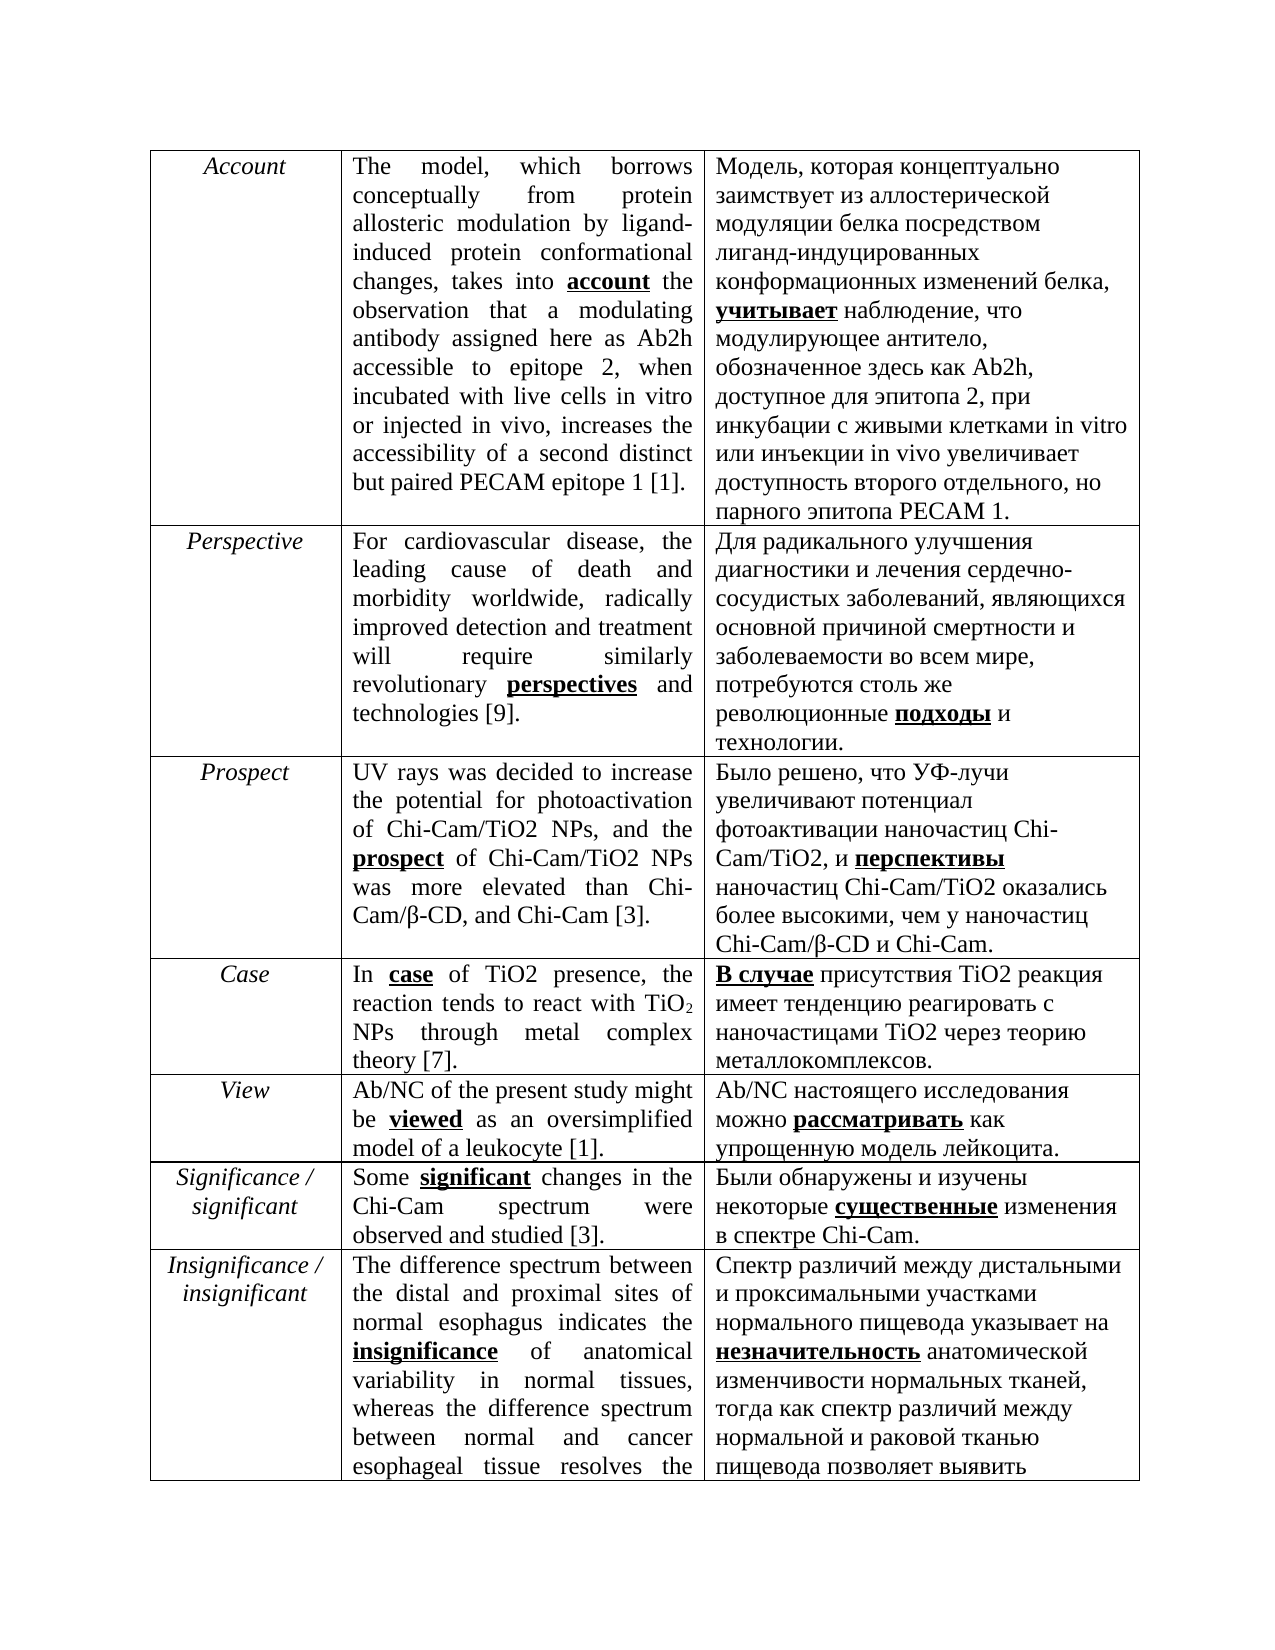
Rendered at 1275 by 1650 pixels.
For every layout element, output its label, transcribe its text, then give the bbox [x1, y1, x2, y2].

table_cell UV rays was decided to increase the potential for photoactivation of Chi-Cam/TiO2 NPs, and the prospect of Chi-Cam/TiO2 NPs was more elevated than Chi-Cam/β-CD, and Chi-Cam . [342, 757, 704, 958]
table_cell В случае присутствия TiO2 реакция имеет тенденцию реагировать с наночастицами TiO2 через теорию металлокомплексов. [705, 959, 1139, 1074]
table_cell Some significant changes in the Chi-Cam spectrum were observed and studied . [342, 1163, 704, 1249]
table_cell Ab/NC настоящего исследования можно рассматривать как упрощенную модель лейкоцита. [705, 1075, 1139, 1161]
table_cell Significance / significant [151, 1163, 341, 1249]
table_cell Perspective [151, 526, 341, 756]
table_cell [342, 1250, 704, 1480]
table_cell Было решено, что УФ-лучи увеличивают потенциал фотоактивации наночастиц Chi-Cam/TiO2, и перспективы наночастиц Chi-Cam/TiO2 оказались более высокими, чем у наночастиц Chi-Cam/β-CD и Chi-Cam. [705, 757, 1139, 958]
table_cell Модель, которая концептуально заимствует из аллостерической модуляции белка посредством лиганд-индуцированных конформационных изменений белка, учитывает наблюдение, что модулирующее антитело, обозначенное здесь как Ab2h, доступное для эпитопа 2, при инкубации с живыми клетками in vitro или инъекции in vivo увеличивает доступность второго отдельного, но парного эпитопа PECAM 1. [705, 151, 1139, 525]
table_cell Prospect [151, 757, 341, 958]
table_cell Для радикального улучшения диагностики и лечения сердечно-сосудистых заболеваний, являющихся основной причиной смертности и заболеваемости во всем мире, потребуются столь же революционные подходы и технологии. [705, 526, 1139, 756]
table_cell Были обнаружены и изучены некоторые существенные изменения в спектре Chi-Cam. [705, 1163, 1139, 1249]
table_cell Case [151, 959, 341, 1074]
table_cell View [151, 1075, 341, 1161]
table_cell The model, which borrows conceptually from protein allosteric modulation by ligand-induced protein conformational changes, takes into account the observation that a modulating antibody assigned here as Ab2h accessible to epitope 2, when incubated with live cells in vitro or injected in vivo, increases the accessibility of a second distinct but paired PECAM epitope 1 . [342, 151, 704, 525]
table_cell In case of TiO2 presence, the reaction tends to react with TiO2 NPs through metal complex theory . [342, 959, 704, 1074]
table_cell Account [151, 151, 341, 525]
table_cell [151, 1250, 341, 1480]
table_cell Ab/NC of the present study might be viewed as an oversimplified model of a leukocyte . [342, 1075, 704, 1161]
table_cell For cardiovascular disease, the leading cause of death and morbidity worldwide, radically improved detection and treatment will require similarly revolutionary perspectives and technologies . [342, 526, 704, 756]
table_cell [705, 1250, 1139, 1480]
